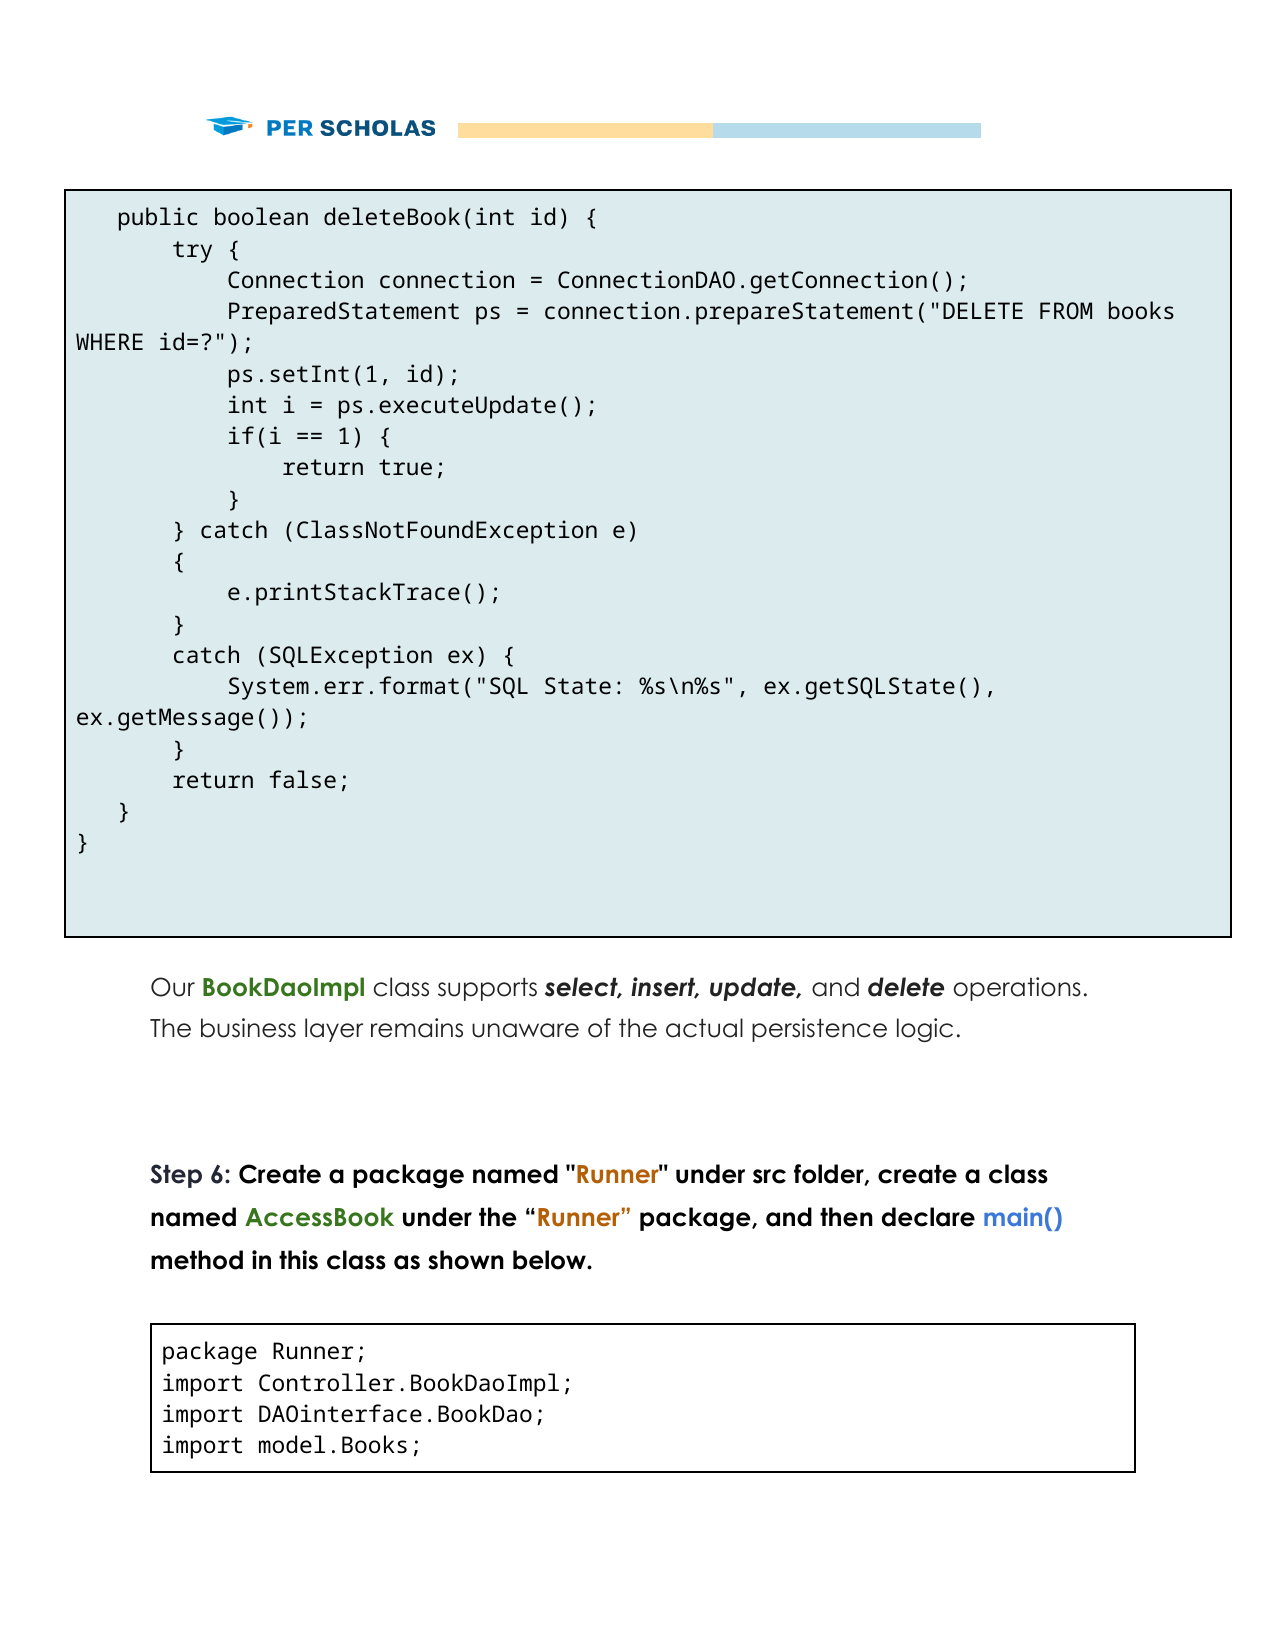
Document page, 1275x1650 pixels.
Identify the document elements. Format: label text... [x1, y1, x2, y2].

text Our BookDaoImpl class supports select, insert, update, and delete operations. The business layer remains unaware of the actual persistence logic. [150, 968, 1134, 1045]
picture [180, 75, 1029, 185]
subtitle Step 6: Create a package named "Runner" under src folder, create a class named AccessBook under the “Runner” package, and then declare main() method in this class as shown below. [150, 1156, 1134, 1277]
